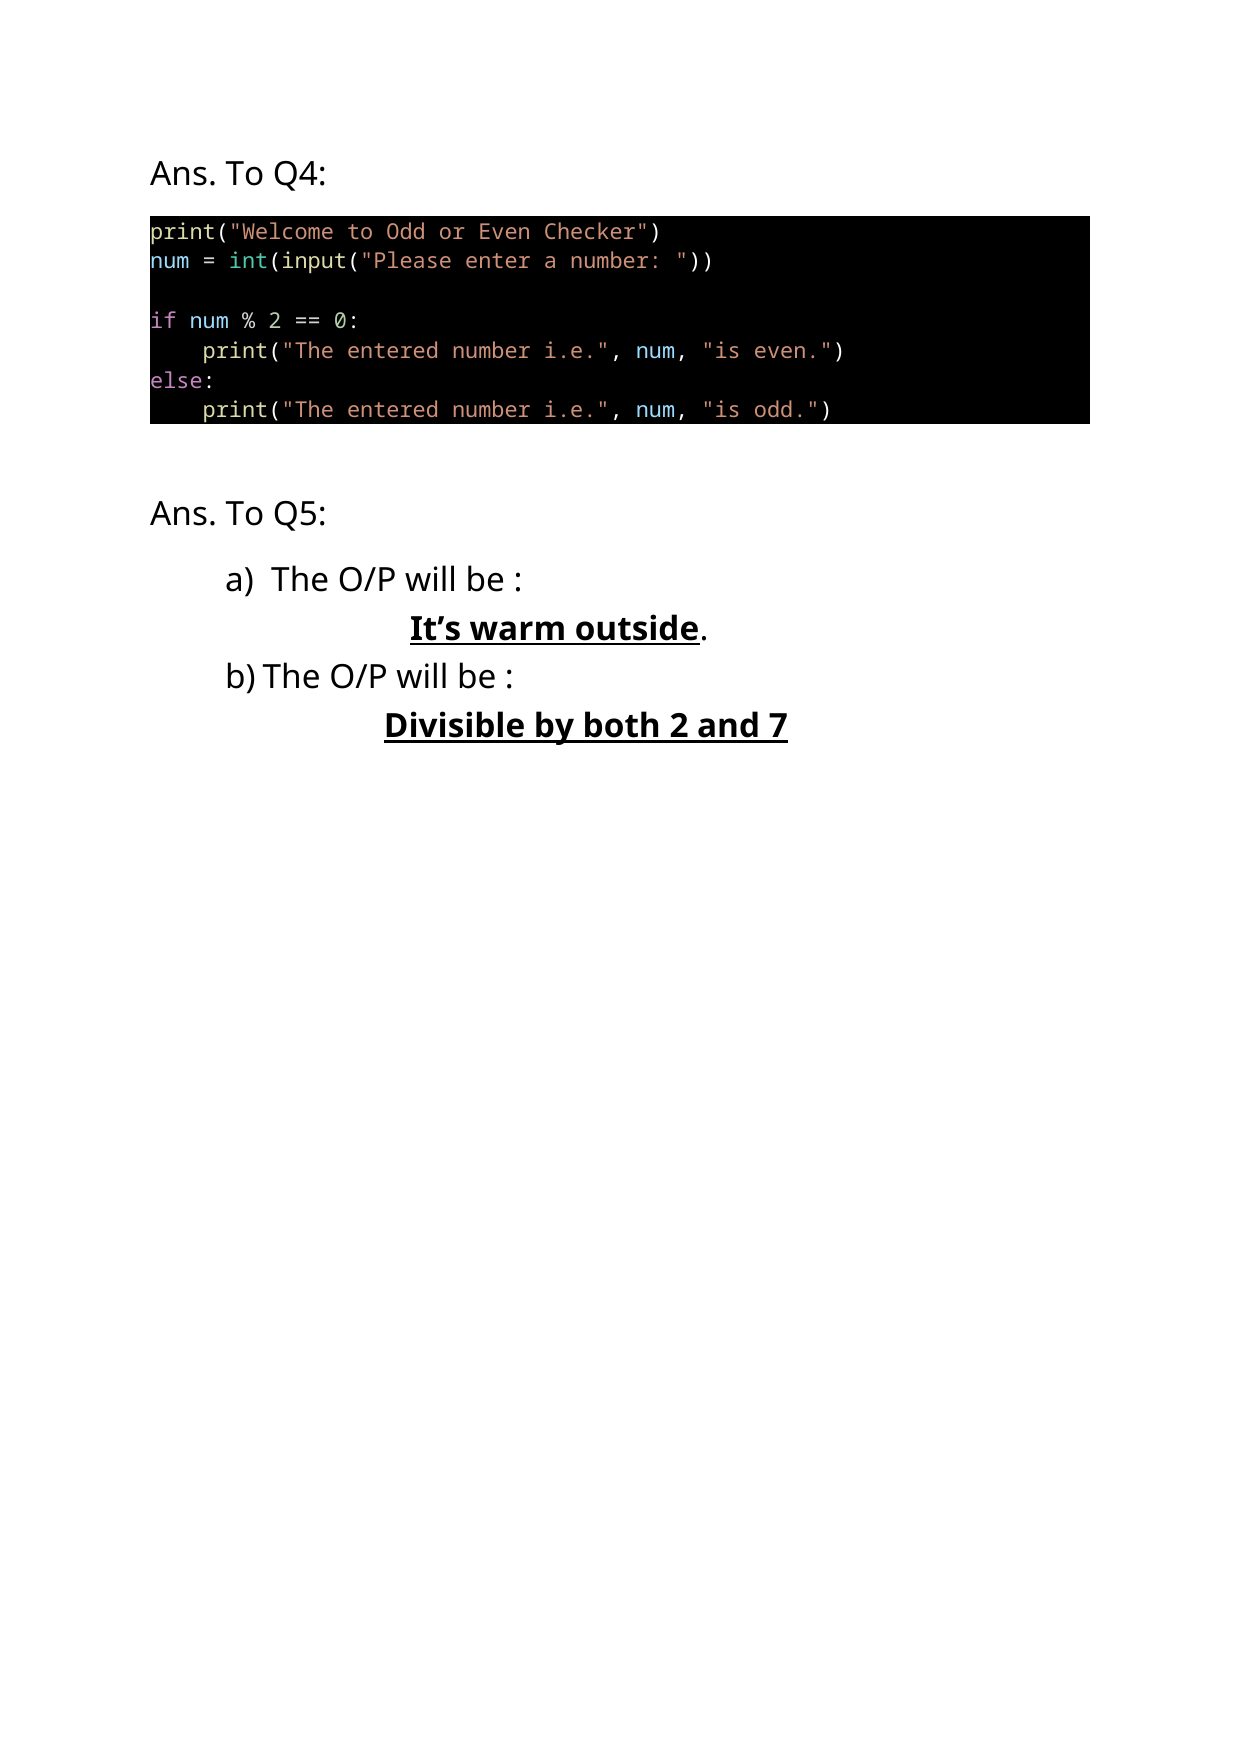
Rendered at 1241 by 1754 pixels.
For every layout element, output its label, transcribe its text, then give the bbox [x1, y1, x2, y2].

text if num % 2 == 0: [150, 305, 1090, 335]
text print("Welcome to Odd or Even Checker") [150, 216, 1090, 245]
text Ans. To Q5: [150, 490, 1090, 535]
text num = int(input("Please enter a number: ")) [150, 245, 1090, 275]
list The O/P will be : It’s warm outside. [225, 555, 1090, 650]
text print("The entered number i.e.", num, "is even.") [150, 335, 1090, 364]
text print("The entered number i.e.", num, "is odd.") [150, 394, 1090, 424]
text else: [150, 364, 1090, 394]
text Ans. To Q4: [150, 150, 1090, 195]
list The O/P will be : Divisible by both 2 and 7 [225, 653, 1090, 748]
